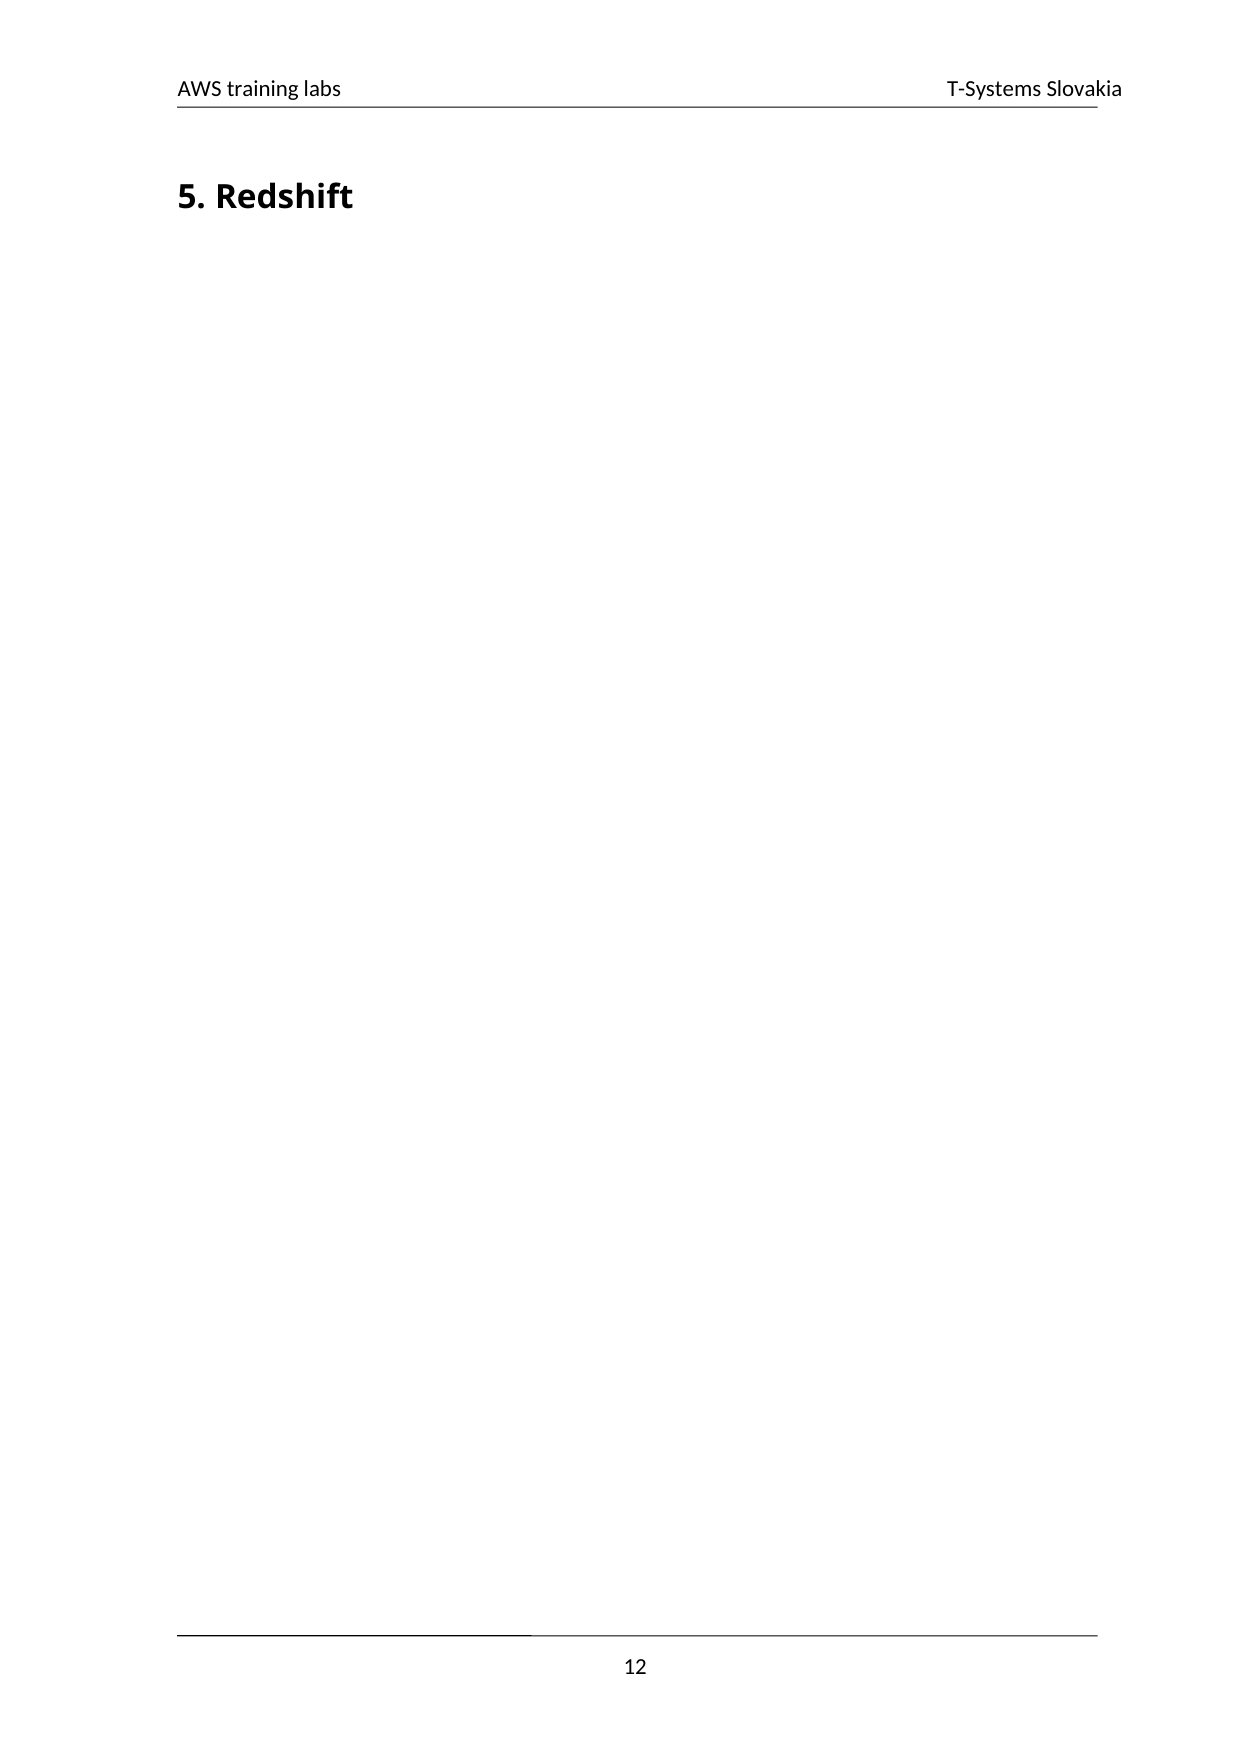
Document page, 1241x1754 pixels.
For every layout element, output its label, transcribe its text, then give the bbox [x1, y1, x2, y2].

text Redshift [177, 173, 1092, 218]
